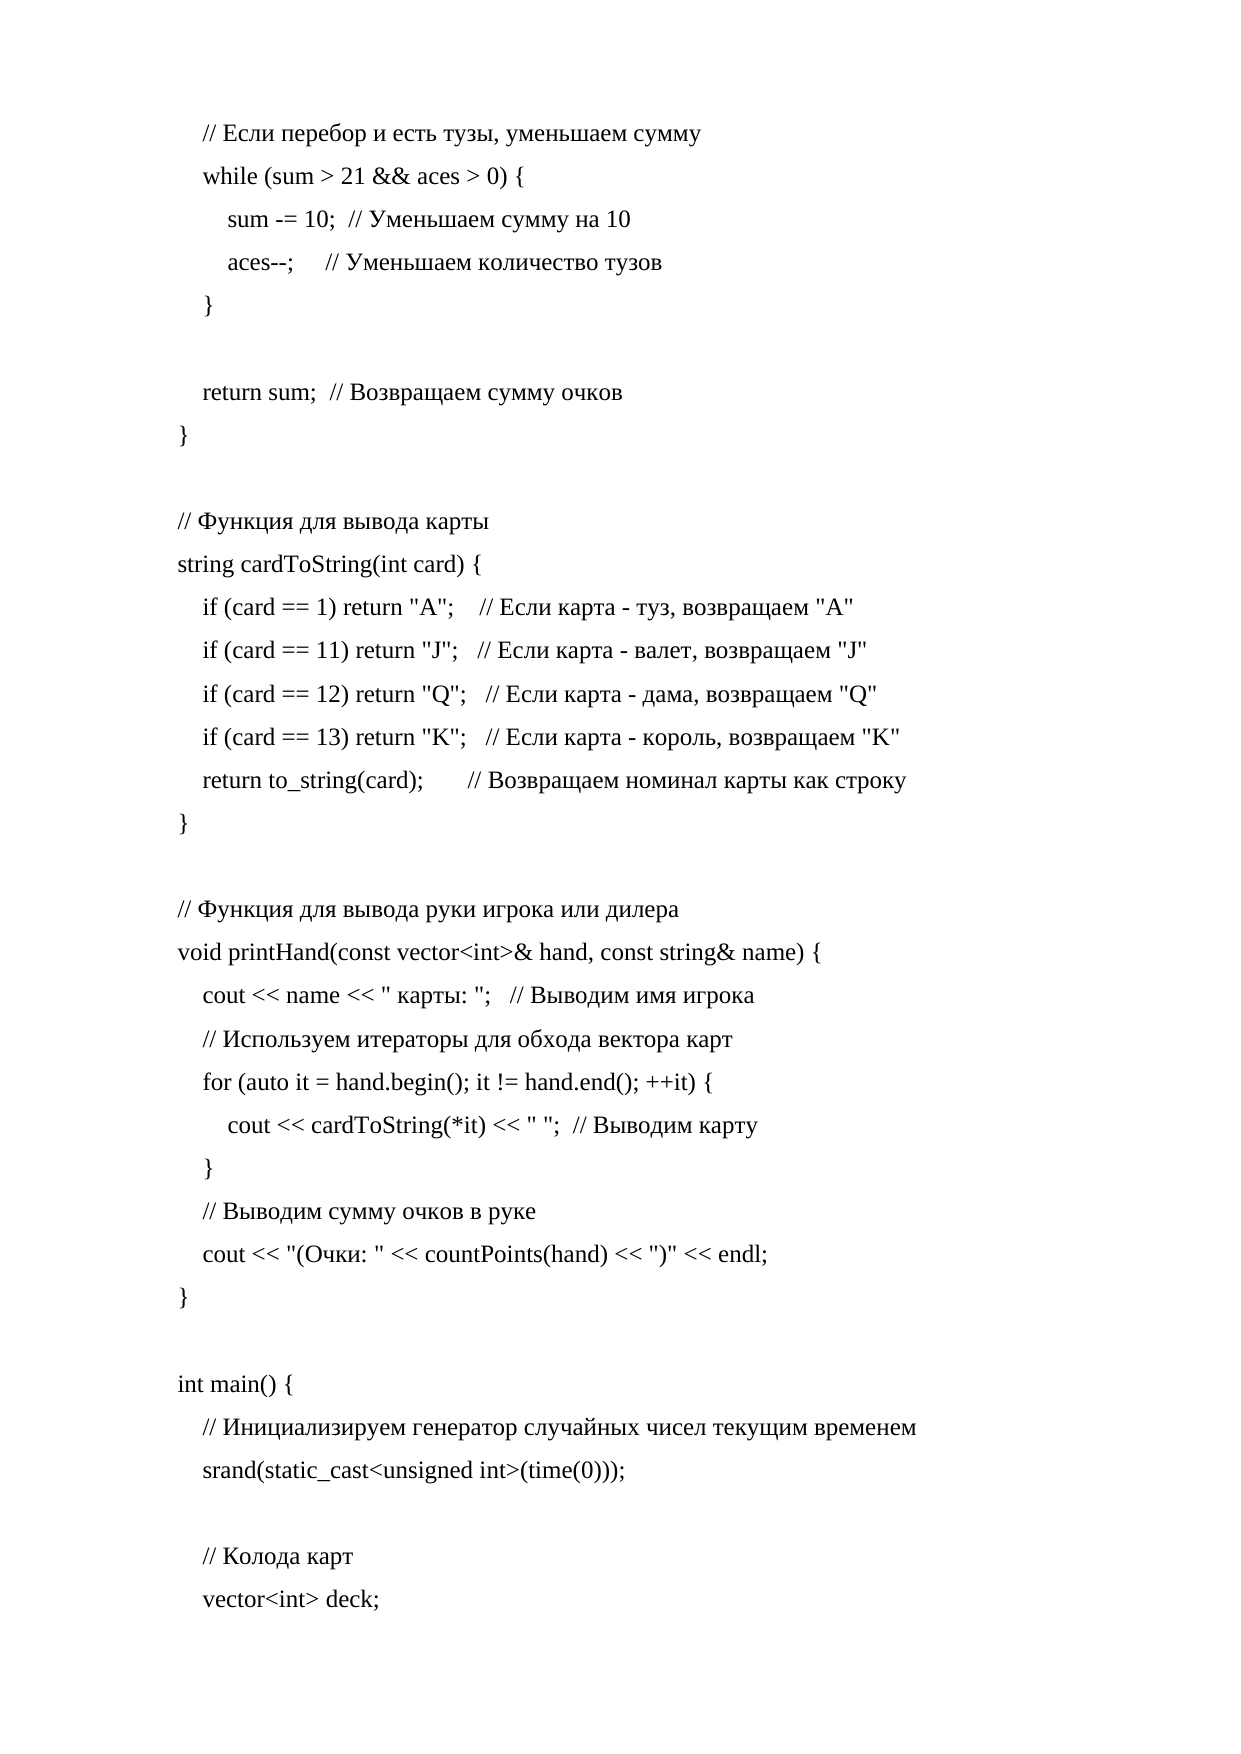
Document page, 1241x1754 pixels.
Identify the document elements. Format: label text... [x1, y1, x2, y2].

text // Если перебор и есть тузы, уменьшаем сумму [177, 118, 1152, 147]
text aces--; // Уменьшаем количество тузов [177, 247, 1152, 276]
text } [177, 1153, 1152, 1182]
text } [177, 420, 1152, 449]
text return to_string(card); // Возвращаем номинал карты как строку [177, 765, 1152, 794]
text cout << cardToString(*it) << " "; // Выводим карту [177, 1110, 1152, 1139]
text cout << "(Очки: " << countPoints(hand) << ")" << endl; [177, 1239, 1152, 1268]
text // Инициализируем генератор случайных чисел текущим временем [177, 1412, 1152, 1441]
text } [177, 1282, 1152, 1311]
text string cardToString(int card) { [177, 549, 1152, 578]
text // Выводим сумму очков в руке [177, 1196, 1152, 1225]
text for (auto it = hand.begin(); it != hand.end(); ++it) { [177, 1067, 1152, 1096]
text cout << name << " карты: "; // Выводим имя игрока [177, 981, 1152, 1009]
text void printHand(const vector<int>& hand, const string& name) { [177, 937, 1152, 966]
text } [177, 808, 1152, 837]
text } [177, 291, 1152, 319]
text sum -= 10; // Уменьшаем сумму на 10 [177, 204, 1152, 233]
text while (sum > 21 && aces > 0) { [177, 161, 1152, 190]
text // Функция для вывода карты [177, 506, 1152, 535]
text // Используем итераторы для обхода вектора карт [177, 1024, 1152, 1052]
text // Колода карт [177, 1541, 1152, 1570]
text if (card == 11) return "J"; // Если карта - валет, возвращаем "J" [177, 636, 1152, 664]
text return sum; // Возвращаем сумму очков [177, 377, 1152, 406]
text int main() { [177, 1369, 1152, 1397]
text if (card == 13) return "K"; // Если карта - король, возвращаем "K" [177, 722, 1152, 751]
text // Функция для вывода руки игрока или дилера [177, 894, 1152, 923]
text srand(static_cast<unsigned int>(time(0))); [177, 1455, 1152, 1484]
text if (card == 1) return "A"; // Если карта - туз, возвращаем "A" [177, 592, 1152, 621]
text vector<int> deck; [177, 1584, 1152, 1613]
text if (card == 12) return "Q"; // Если карта - дама, возвращаем "Q" [177, 679, 1152, 707]
